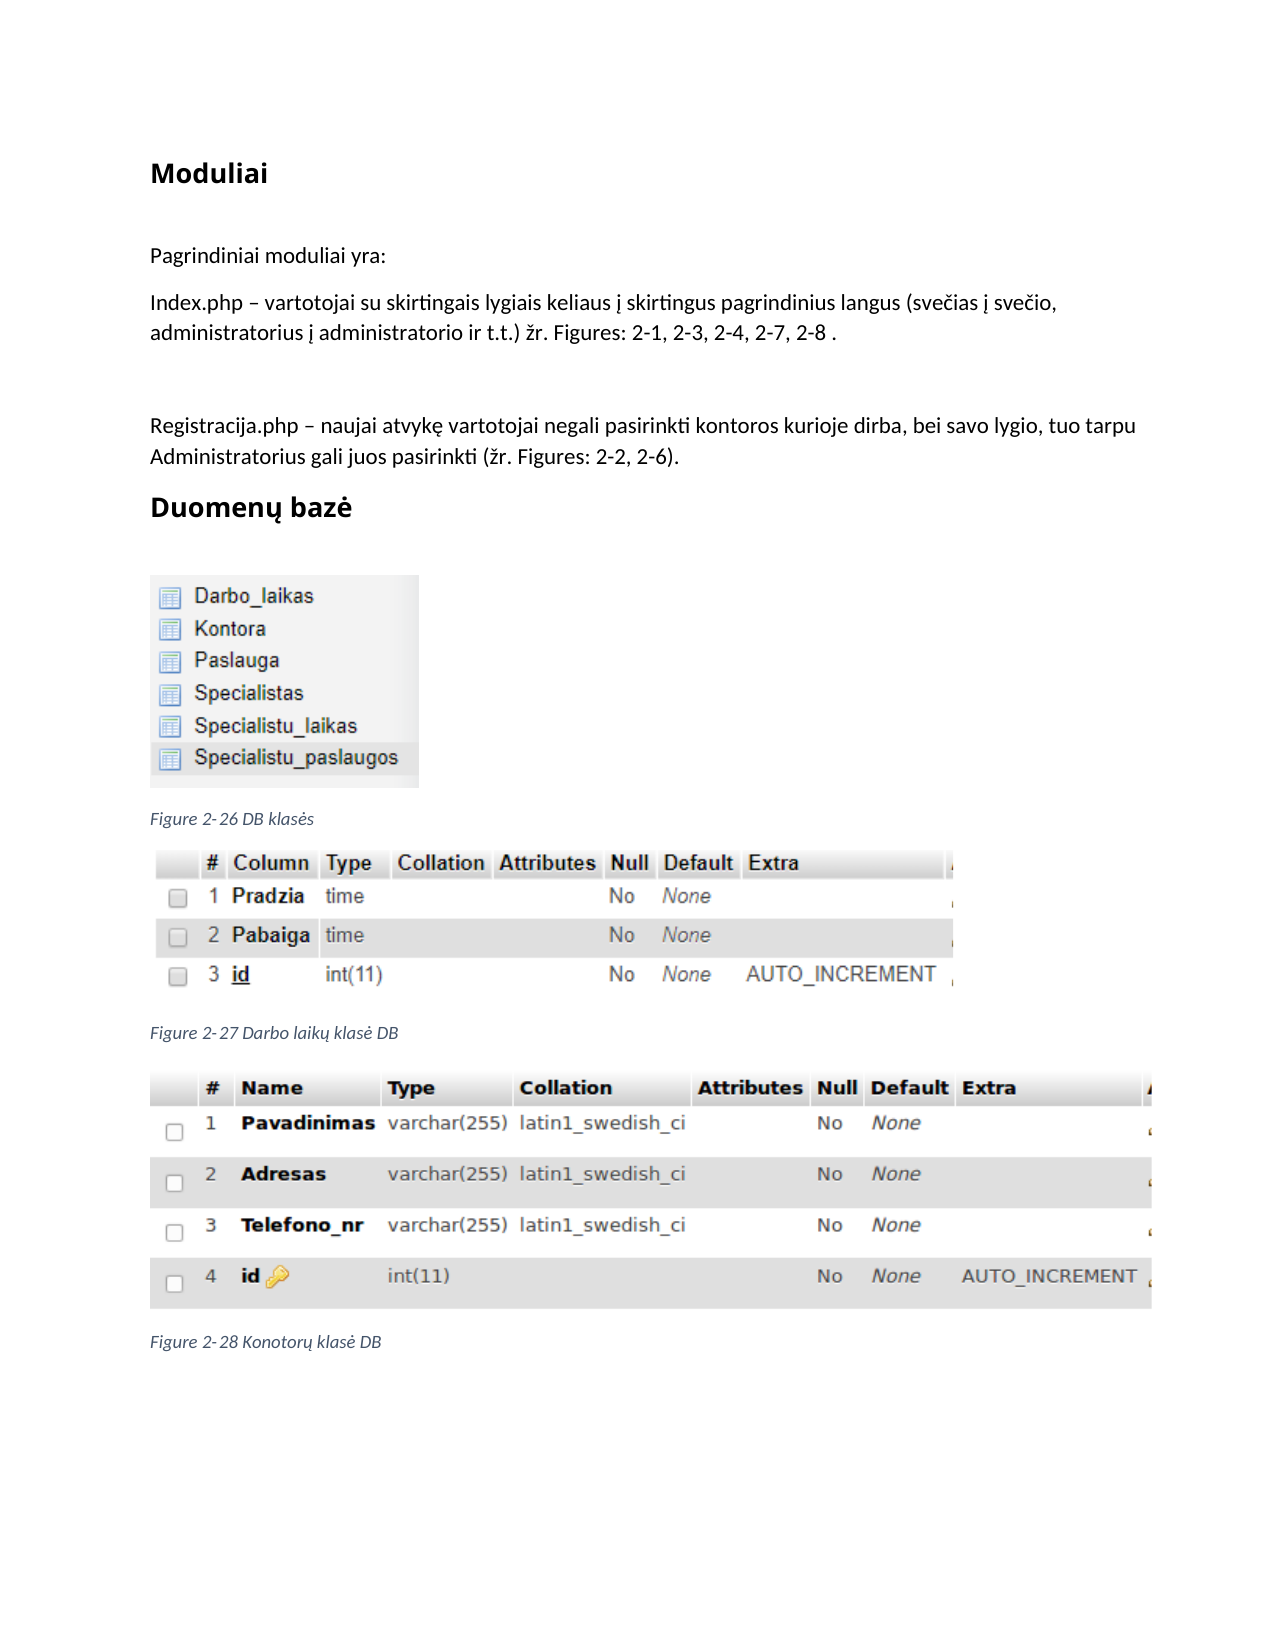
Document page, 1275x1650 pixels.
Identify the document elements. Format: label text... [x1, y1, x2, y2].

subtitle Duomenų bazė [150, 489, 1152, 526]
text Index.php – vartotojai su skirtingais lygiais keliaus į skirtingus pagrindinius langus (svečias į svečio, administratorius į administratorio ir t.t.) žr. Figures: 2-1, 2-3, 2-4, 2-7, 2-8 . [150, 288, 1152, 346]
picture [150, 850, 954, 1002]
picture [150, 1064, 1152, 1312]
subtitle Moduliai [150, 154, 1152, 191]
text Pagrindiniai moduliai yra: [150, 241, 1152, 269]
picture [150, 575, 419, 788]
text Registracija.php – naujai atvykę vartotojai negali pasirinkti kontoros kurioje dirba, bei savo lygio, tuo tarpu Administratorius gali juos pasirinkti (žr. Figures: 2-2, 2-6). [150, 412, 1152, 470]
